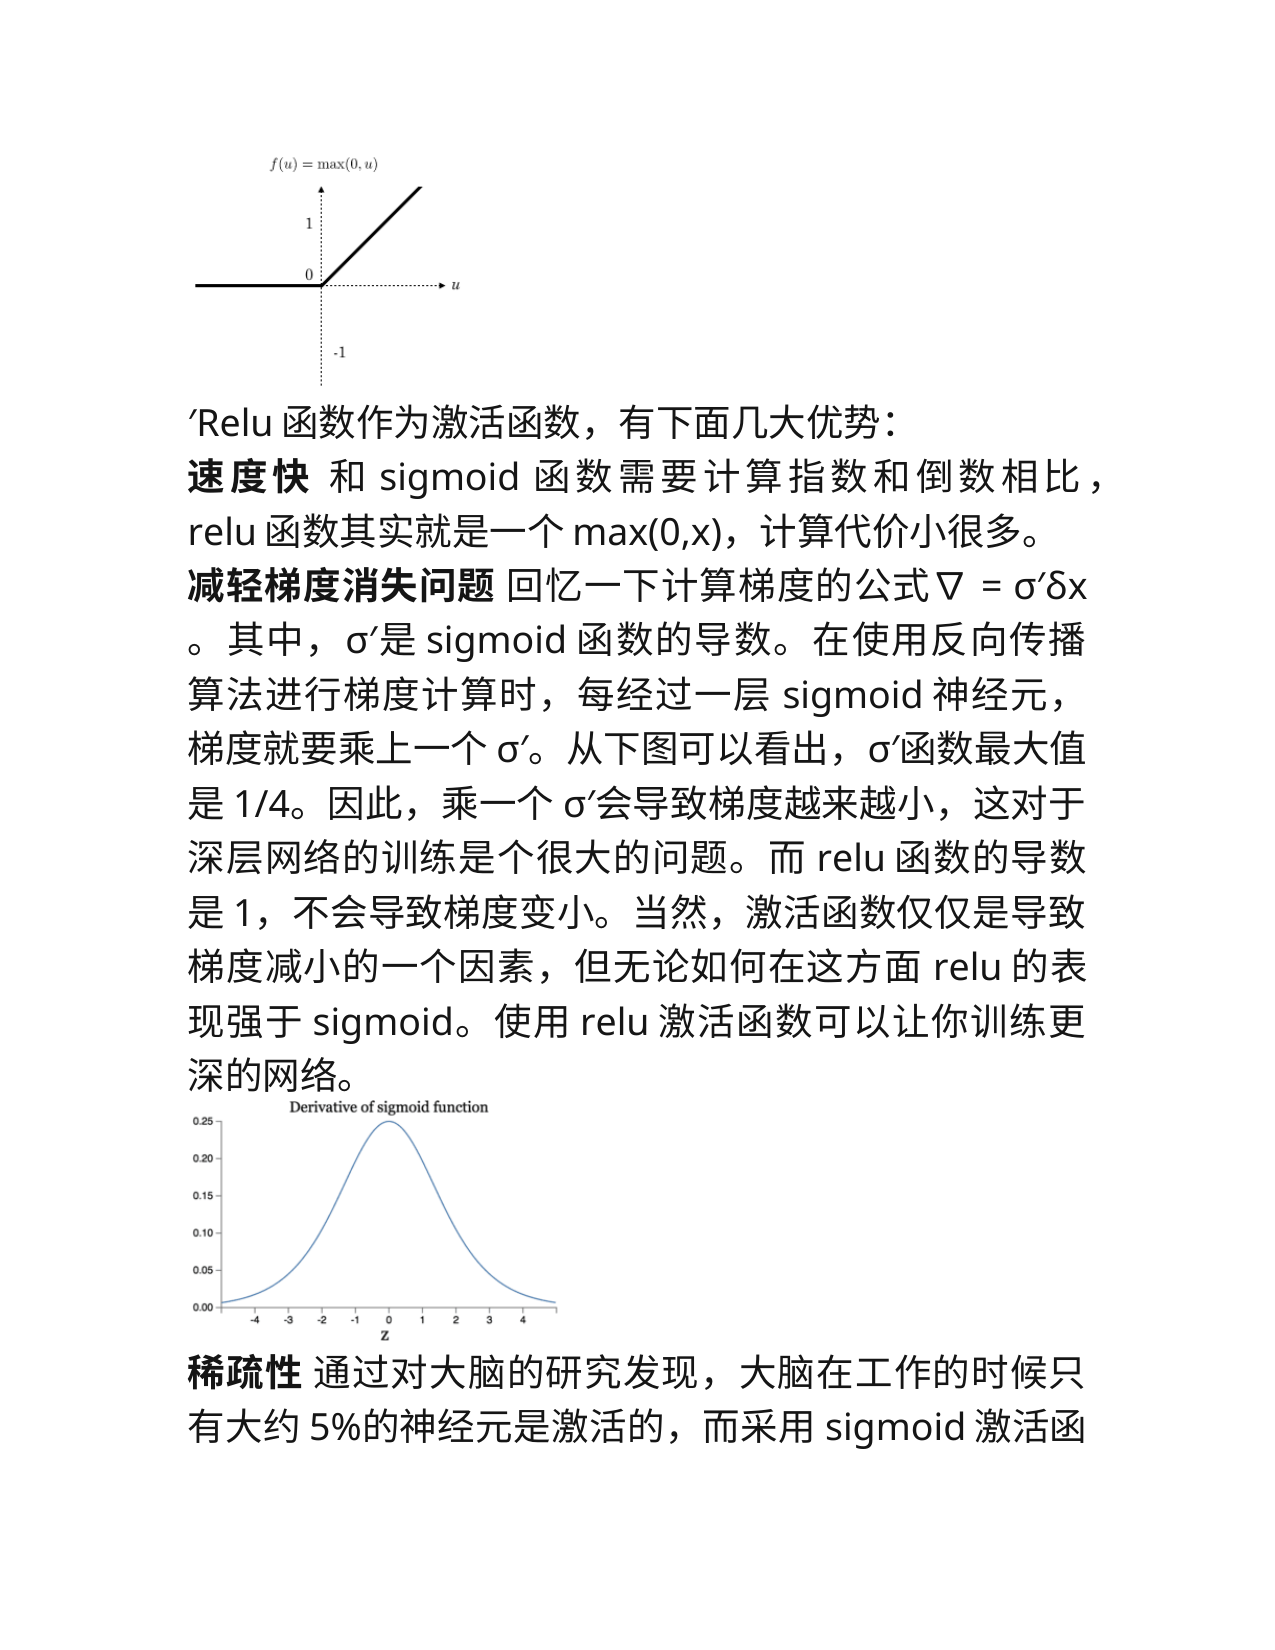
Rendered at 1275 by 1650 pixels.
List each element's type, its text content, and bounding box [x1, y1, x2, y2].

picture [187, 1100, 563, 1343]
text 速度快 和sigmoid函数需要计算指数和倒数相比，relu函数其实就是一个max(0,x)，计算代价小很多。 [187, 447, 1087, 556]
text 减轻梯度消失问题 回忆一下计算梯度的公式∇ = σ′δx 。其中，σ′是sigmoid函数的导数。在使用反向传播算法进行梯度计算时，每经过一层sigmoid神经元，梯度就要乘上一个σ′。从下图可以看出，σ′函数最大值是1/4。因此，乘一个σ′会导致梯度越来越小，这对于深层网络的训练是个很大的问题。而relu函数的导数是1，不会导致梯度变小。当然，激活函数仅仅是导致梯度减小的一个因素，但无论如何在这方面relu的表现强于sigmoid。使用relu激活函数可以让你训练更深的网络。 [187, 556, 1087, 1100]
text 稀疏性 通过对大脑的研究发现，大脑在工作的时候只有大约5%的神经元是激活的，而采用sigmoid激活函数的人工神经网络，其激活率大约是50%。有论文声称人工神经网络在15%-30%的激活率时是比较理想的。因为relu函数在输入小于0时是完全不激活的，因此可以获得一个更低的激活率。 [187, 1343, 1087, 1452]
text ′Relu函数作为激活函数，有下面几大优势： [187, 392, 1087, 447]
picture [187, 150, 467, 393]
